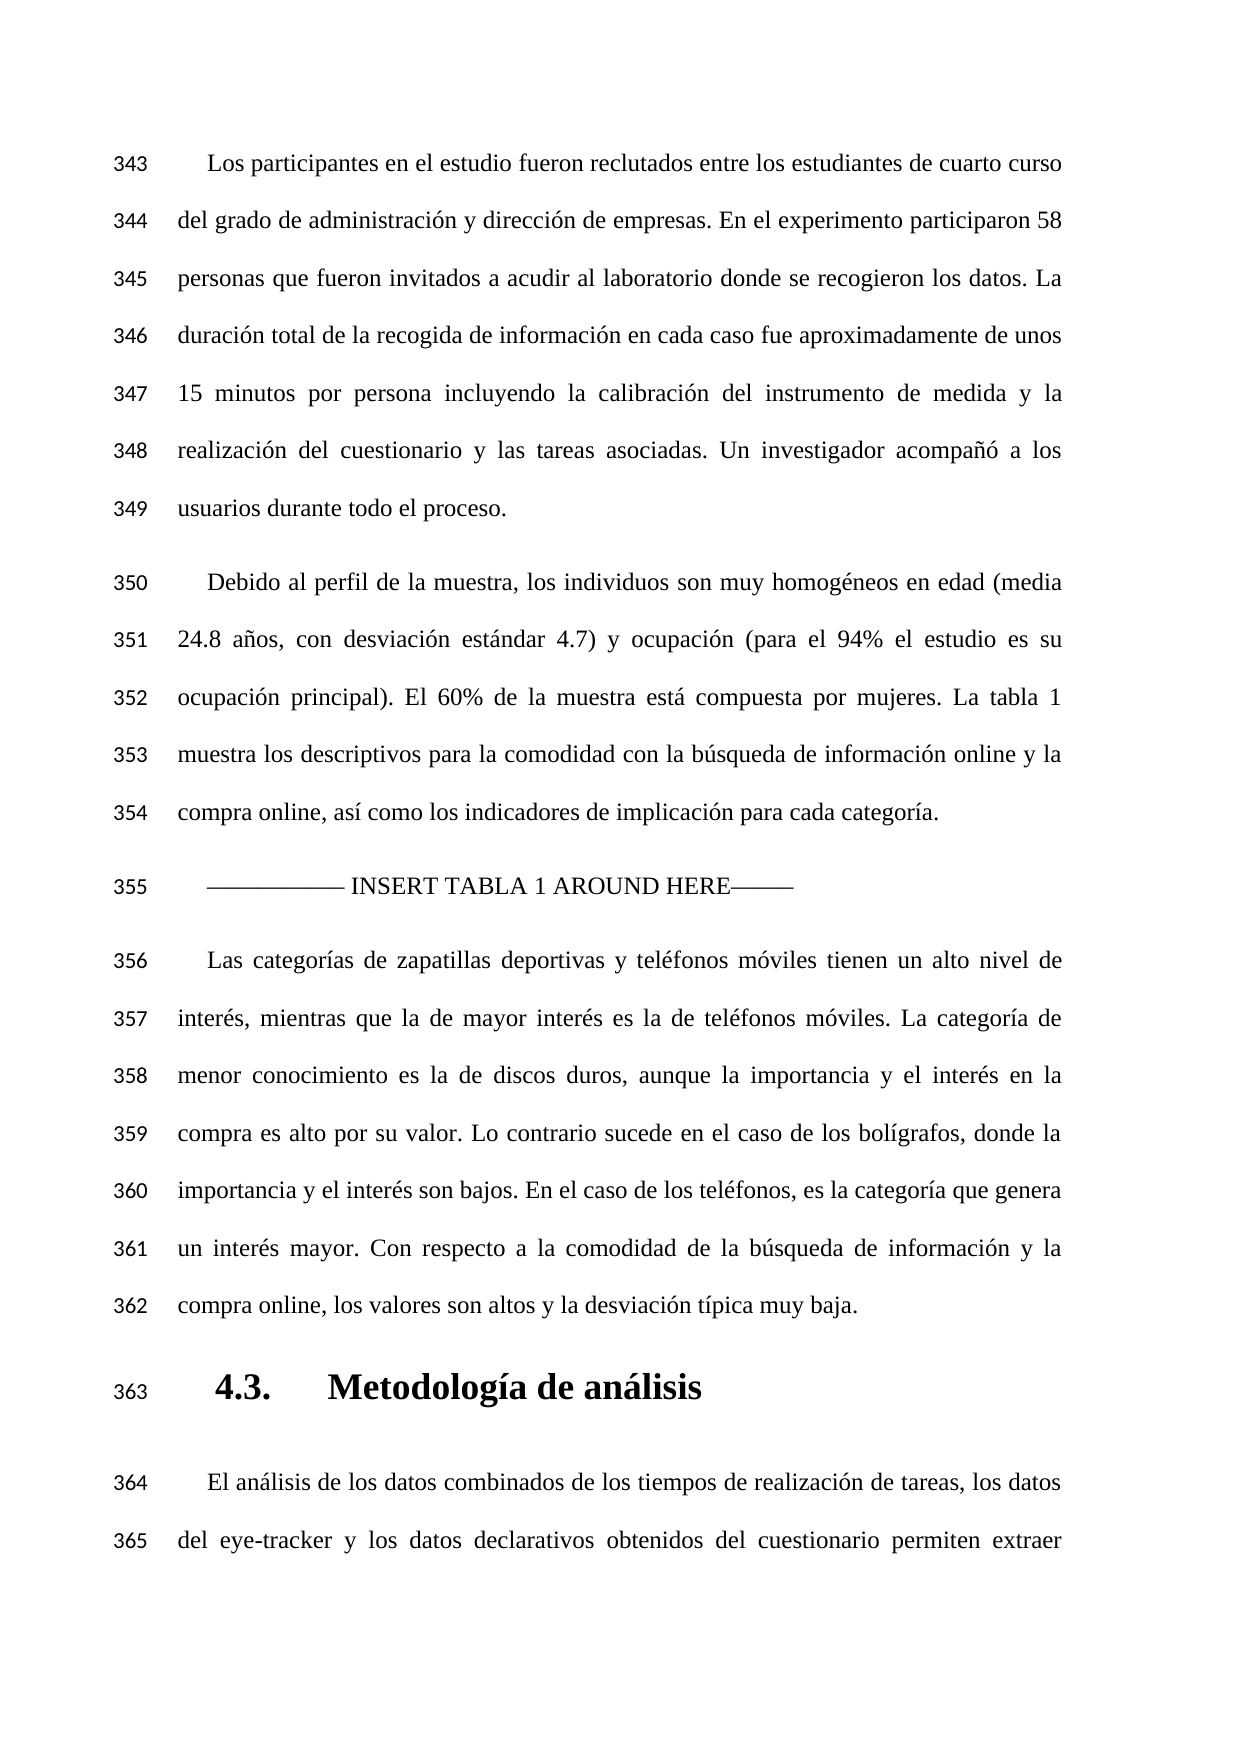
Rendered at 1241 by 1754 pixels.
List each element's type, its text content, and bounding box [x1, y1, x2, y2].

text Los participantes en el estudio fueron reclutados entre los estudiantes de cuarto curso del grado de administración y dirección de empresas. En el experimento participaron 58 personas que fueron invitados a acudir al laboratorio donde se recogieron los datos. La duración total de la recogida de información en cada caso fue aproximadamente de unos 15 minutos por persona incluyendo la calibración del instrumento de medida y la realización del cuestionario y las tareas asociadas. Un investigador acompañó a los usuarios durante todo el proceso. [177, 148, 1063, 521]
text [177, 1467, 1063, 1553]
text Las categorías de zapatillas deportivas y teléfonos móviles tienen un alto nivel de interés, mientras que la de mayor interés es la de teléfonos móviles. La categoría de menor conocimiento es la de discos duros, aunque la importancia y el interés en la compra es alto por su valor. Lo contrario sucede en el caso de los bolígrafos, donde la importancia y el interés son bajos. En el caso de los teléfonos, es la categoría que genera un interés mayor. Con respecto a la comodidad de la búsqueda de información y la compra online, los valores son altos y la desviación típica muy baja. [177, 945, 1063, 1319]
text —————– INSERT TABLA 1 AROUND HERE——– [177, 871, 1063, 900]
subtitle Metodología de análisis [215, 1364, 1063, 1407]
text Debido al perfil de la muestra, los individuos son muy homogéneos en edad (media 24.8 años, con desviación estándar 4.7) y ocupación (para el 94% el estudio es su ocupación principal). El 60% de la muestra está compuesta por mujeres. La tabla 1 muestra los descriptivos para la comodidad con la búsqueda de información online y la compra online, así como los indicadores de implicación para cada categoría. [177, 567, 1063, 826]
